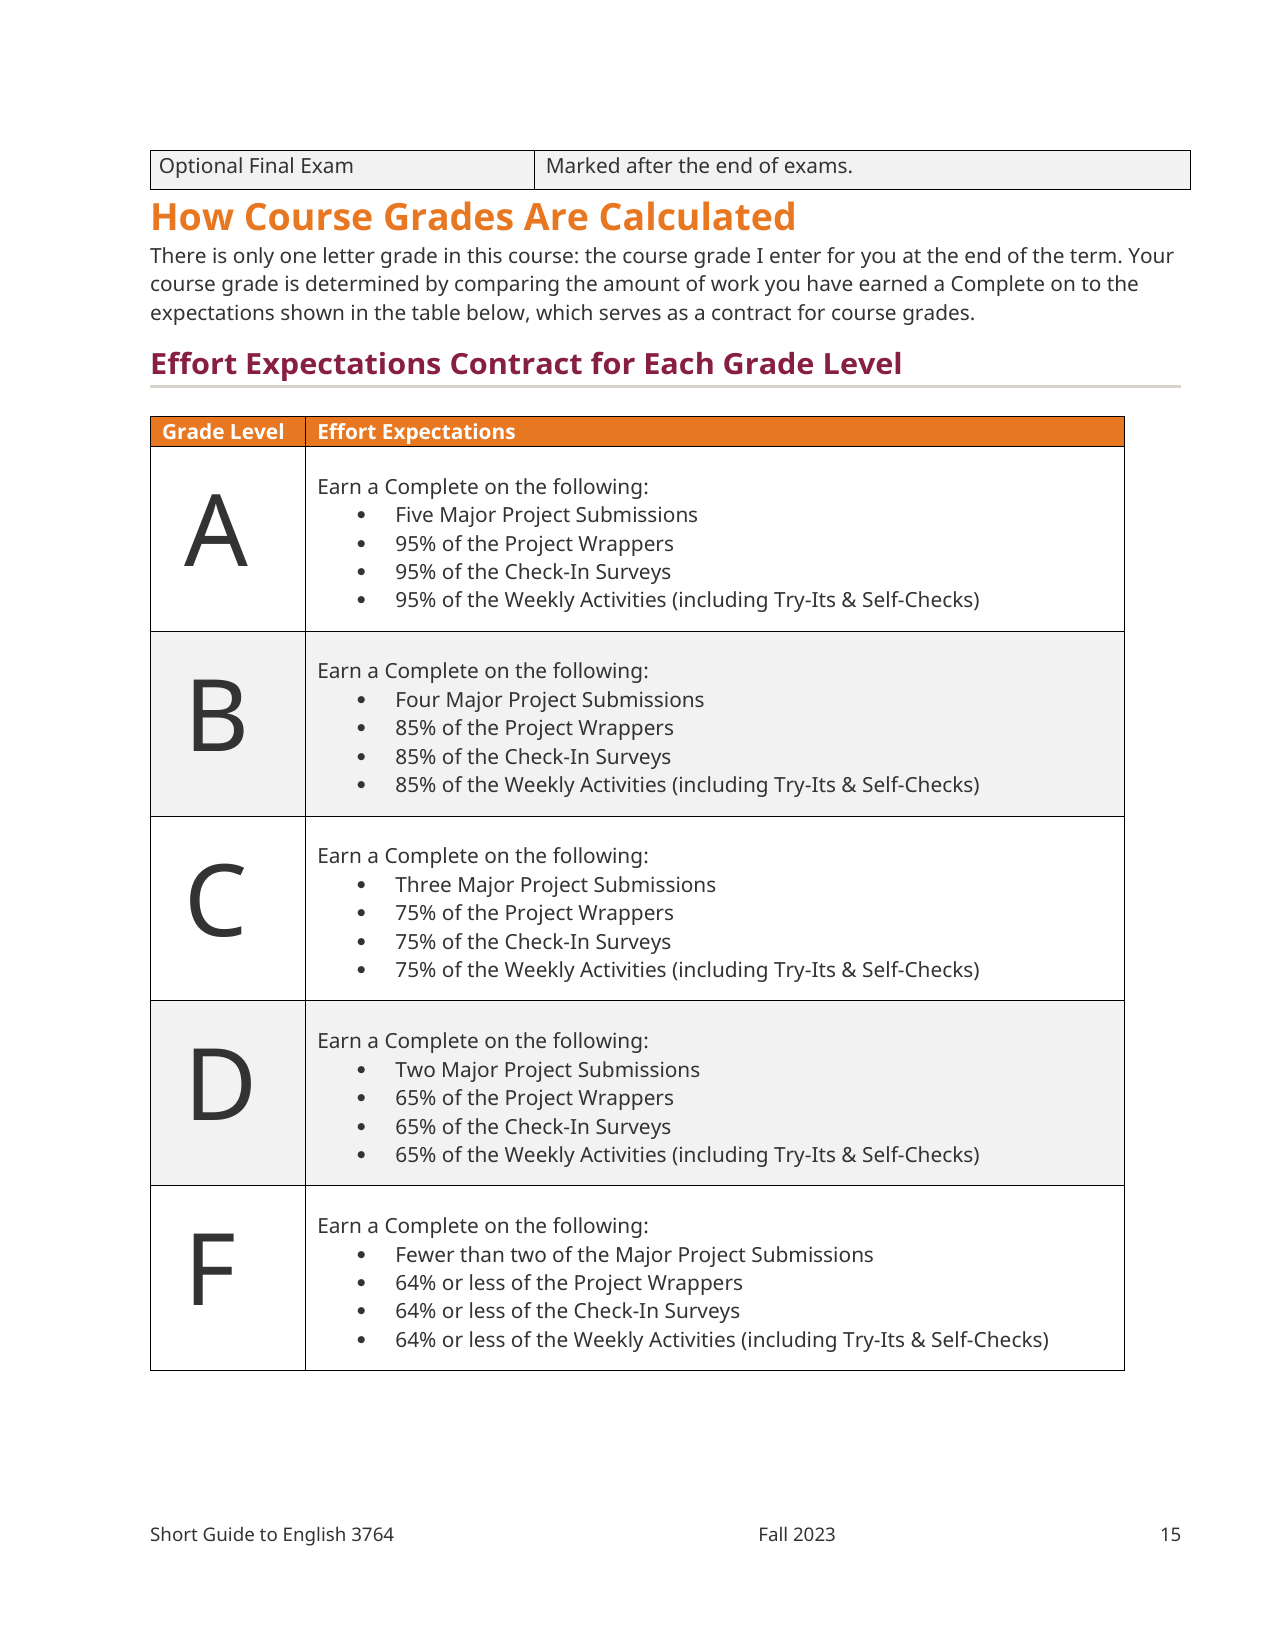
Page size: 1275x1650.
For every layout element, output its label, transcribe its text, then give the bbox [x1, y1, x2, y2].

table_cell Earn a Complete on the following: Fewer than two of the Major Project Submissions 64% or less of the Project Wrappers 64% or less of the Check-In Surveys 64% or less of the Weekly Activities (including Try-Its & Self-Checks) [306, 1186, 1124, 1370]
table_cell Marked after the end of exams. [535, 151, 1190, 189]
table_header Grade Level [151, 417, 305, 446]
subtitle How Course Grades Are Calculated [150, 190, 1181, 241]
table_cell Earn a Complete on the following: Two Major Project Submissions 65% of the Project Wrappers 65% of the Check-In Surveys 65% of the Weekly Activities (including Try-Its & Self-Checks) [306, 1001, 1124, 1185]
subtitle Effort Expectations Contract for Each Grade Level [150, 343, 1181, 385]
table_cell C [151, 817, 305, 1000]
table_cell B [151, 632, 305, 816]
table_cell A [151, 447, 305, 631]
table_cell Earn a Complete on the following: Five Major Project Submissions 95% of the Project Wrappers 95% of the Check-In Surveys 95% of the Weekly Activities (including Try-Its & Self-Checks) [306, 447, 1124, 631]
table_cell D [151, 1001, 305, 1185]
table_cell Earn a Complete on the following: Four Major Project Submissions 85% of the Project Wrappers 85% of the Check-In Surveys 85% of the Weekly Activities (including Try-Its & Self-Checks) [306, 632, 1124, 816]
table_cell F [151, 1186, 305, 1370]
text There is only one letter grade in this course: the course grade I enter for you at the end of the term. Your course grade is determined by comparing the amount of work you have earned a Complete on to the expectations shown in the table below, which serves as a contract for course grades. [150, 241, 1181, 326]
table_header Effort Expectations [306, 417, 1124, 446]
table_cell Earn a Complete on the following: Three Major Project Submissions 75% of the Project Wrappers 75% of the Check-In Surveys 75% of the Weekly Activities (including Try-Its & Self-Checks) [306, 817, 1124, 1000]
table_cell Optional Final Exam [151, 151, 534, 189]
